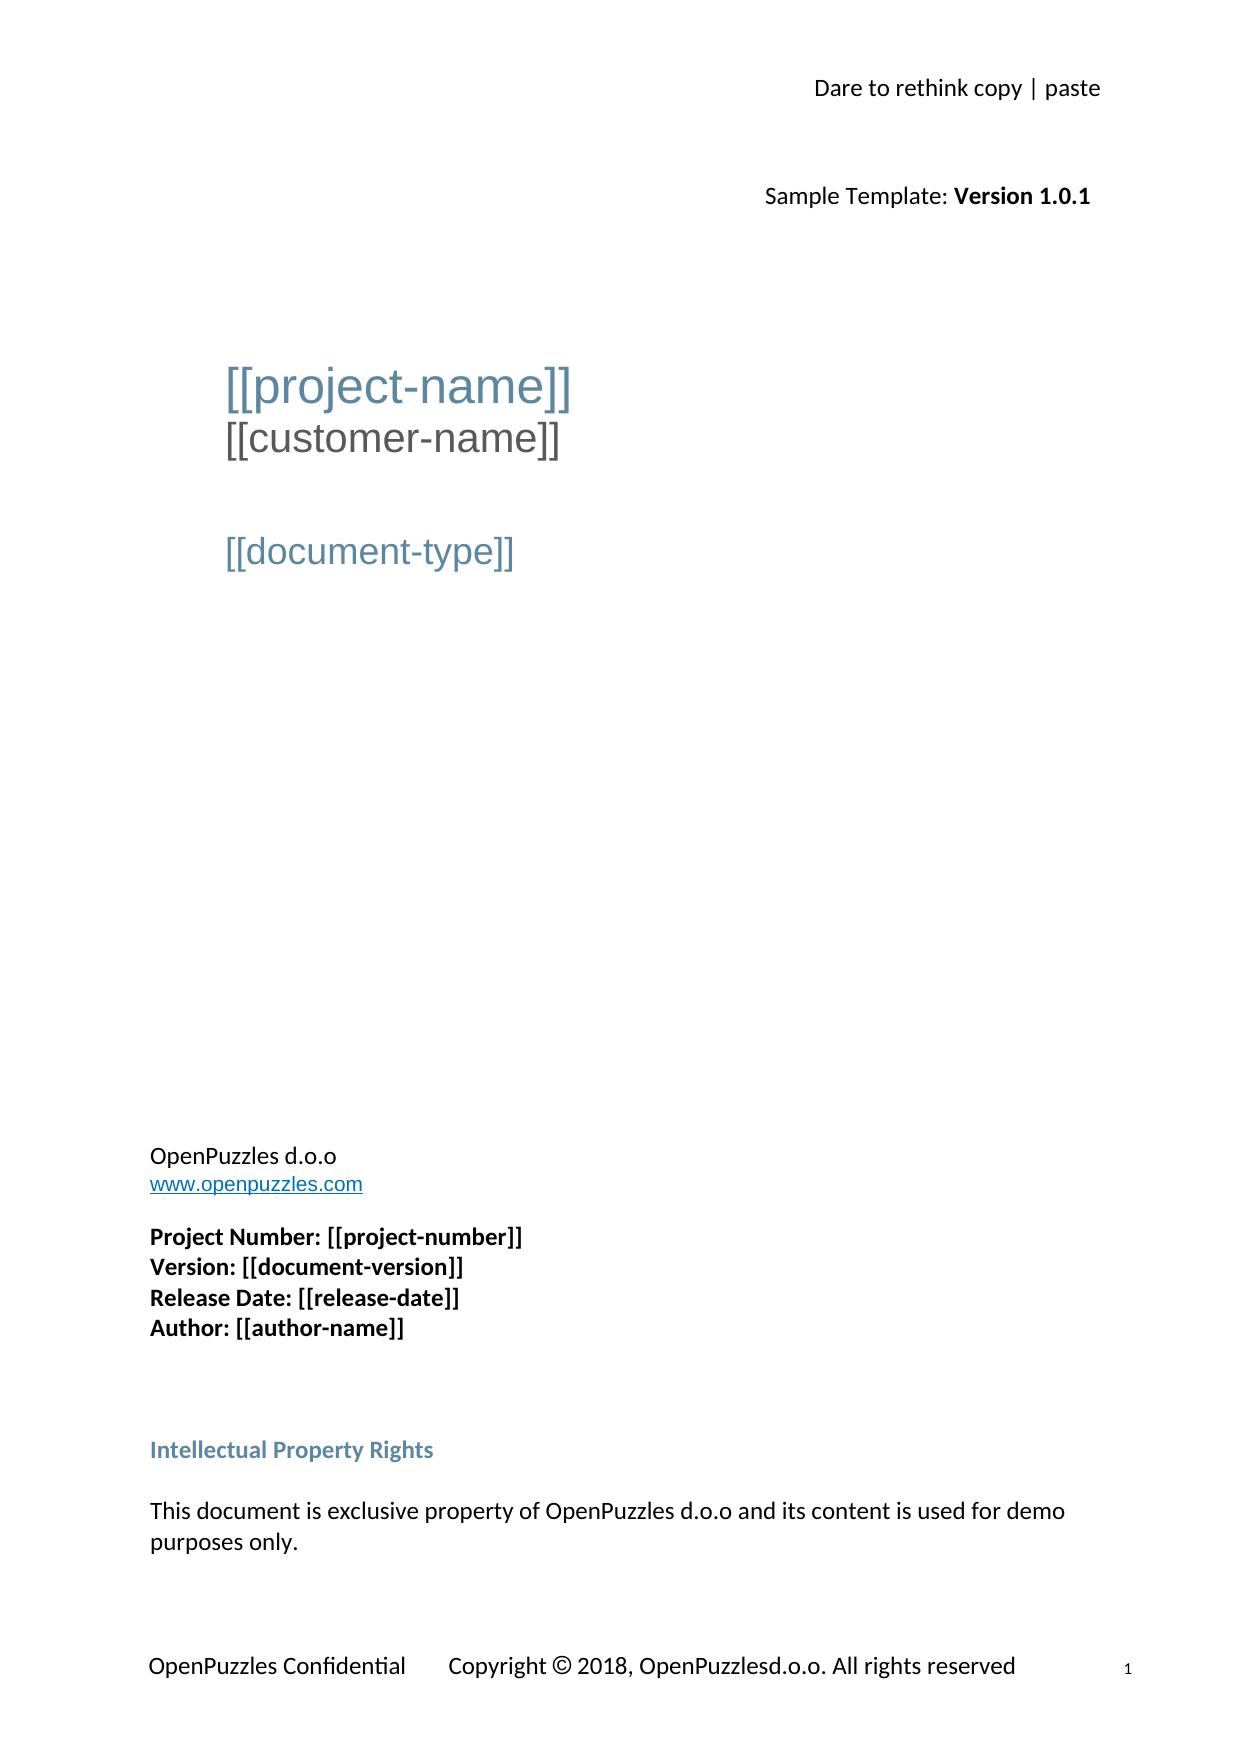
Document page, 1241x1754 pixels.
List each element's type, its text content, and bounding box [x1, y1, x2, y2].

text Sample Template: Version 1.0.1 [150, 181, 1090, 211]
subtitle [[project-name]] [147, 356, 1090, 413]
text Release Date: [[release-date]] [150, 1282, 1090, 1312]
text Version: [[document-version]] [150, 1251, 1090, 1282]
text This document is exclusive property of OpenPuzzles d.o.o and its content is used for demo purposes only. [150, 1496, 1090, 1557]
text Author: [[author-name]] [150, 1312, 1090, 1343]
subtitle [[document-type]] [150, 529, 1090, 573]
text OpenPuzzles d.o.o [150, 1140, 1090, 1171]
text Project Number: [[project-number]] [150, 1221, 1090, 1251]
subtitle [[customer-name]] [147, 413, 1090, 461]
text www.openpuzzles.com [150, 1171, 1090, 1196]
text Intellectual Property Rights [150, 1434, 1090, 1465]
